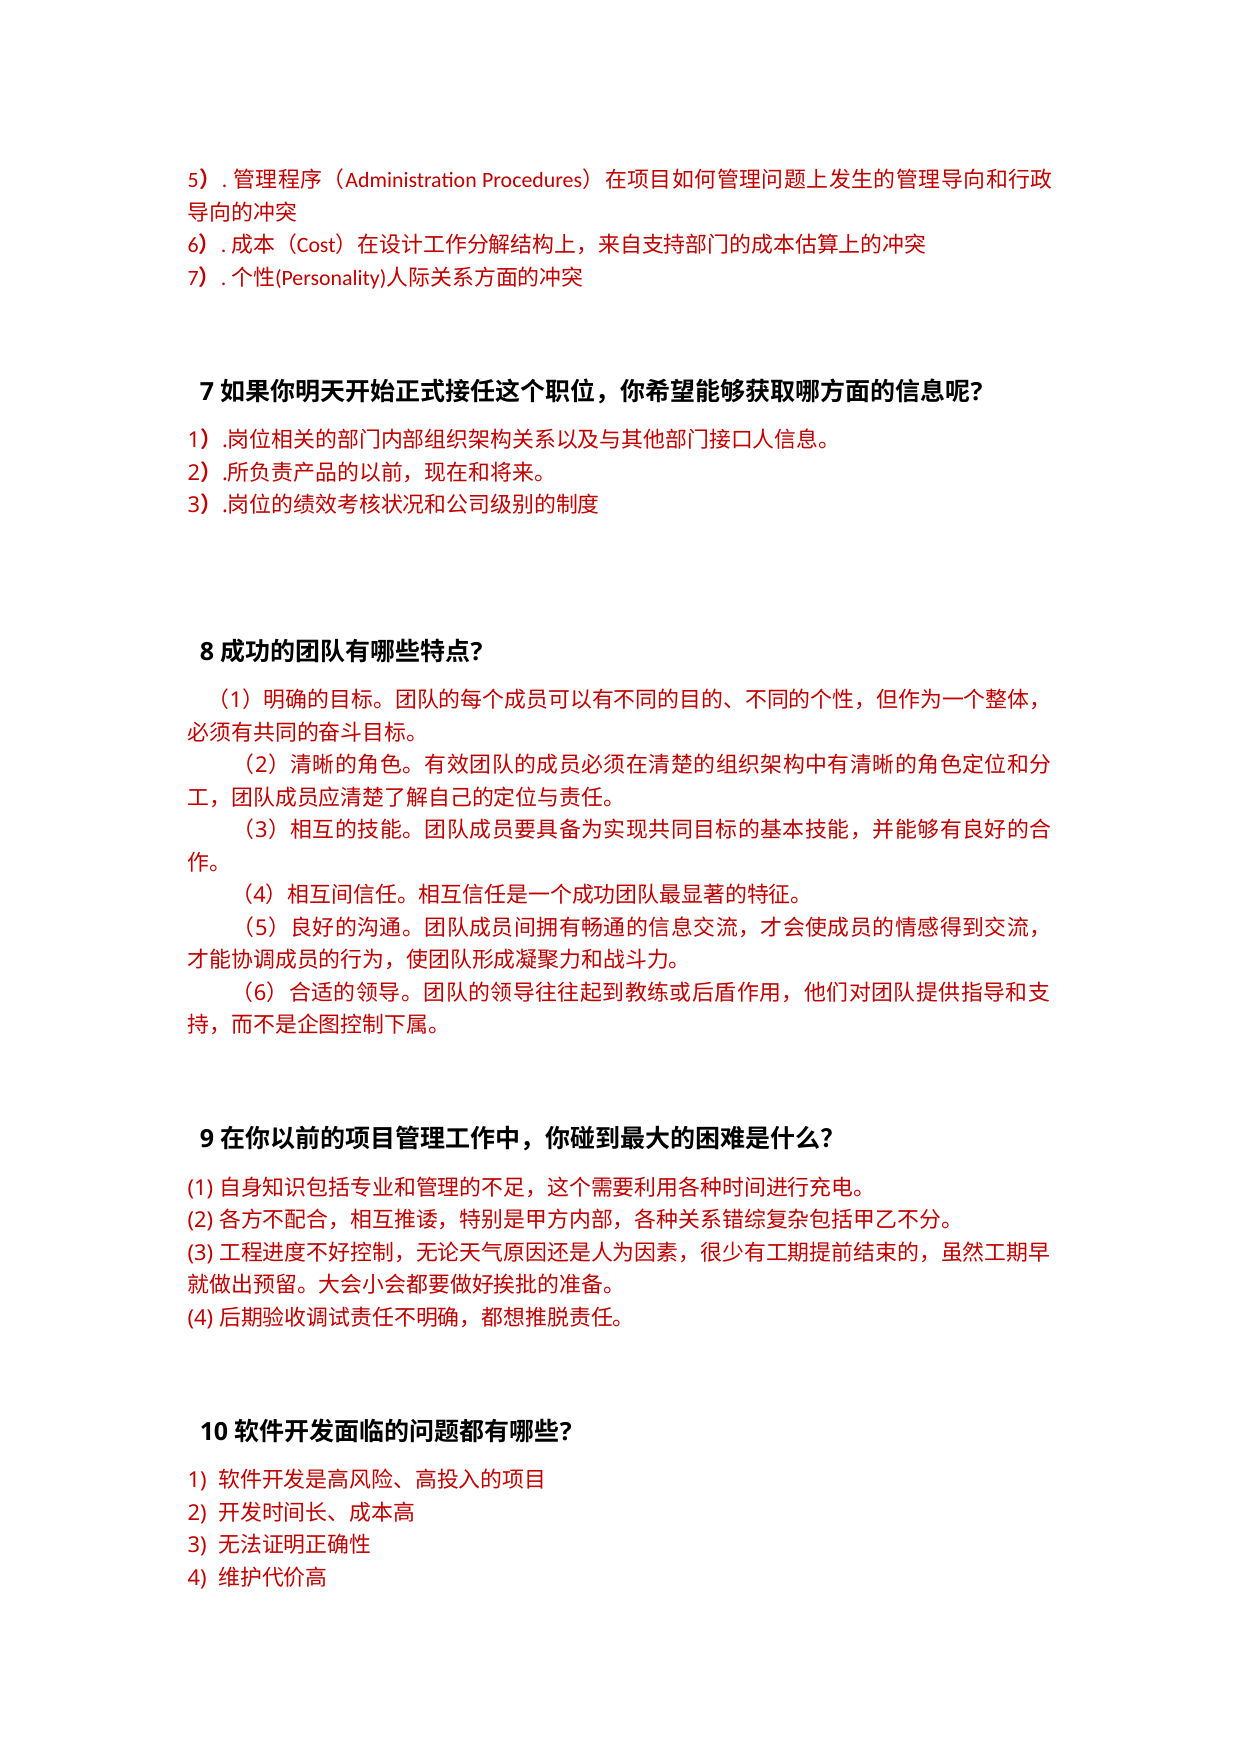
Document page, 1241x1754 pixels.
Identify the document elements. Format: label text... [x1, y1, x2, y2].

text 6）. 成本（Cost）在设计工作分解结构上，来自支持部门的成本估算上的冲突 [187, 227, 1053, 259]
text 1）.岗位相关的部门内部组织架构关系以及与其他部门接口人信息。 [187, 422, 1053, 454]
subtitle 7 如果你明天开始正式接任这个职位，你希望能够获取哪方面的信息呢? [199, 357, 1053, 422]
text （5）良好的沟通。团队成员间拥有畅通的信息交流，才会使成员的情感得到交流，才能协调成员的行为，使团队形成凝聚力和战斗力。 [187, 909, 1053, 974]
text (4) 后期验收调试责任不明确，都想推脱责任。 [187, 1299, 1053, 1332]
text 1) 软件开发是高风险、高投入的项目 [187, 1462, 1053, 1494]
text （6）合适的领导。团队的领导往往起到教练或后盾作用，他们对团队提供指导和支持，而不是企图控制下属。 [187, 974, 1053, 1039]
text 2) 开发时间长、成本高 [187, 1494, 1053, 1527]
text 7）. 个性(Personality)人际关系方面的冲突 [187, 259, 1053, 292]
text （2）清晰的角色。有效团队的成员必须在清楚的组织架构中有清晰的角色定位和分工，团队成员应清楚了解自己的定位与责任。 [187, 747, 1053, 812]
subtitle 10 软件开发面临的问题都有哪些? [199, 1397, 1053, 1462]
text 4) 维护代价高 [187, 1559, 1053, 1592]
text (1) 自身知识包括专业和管理的不足，这个需要利用各种时间进行充电。 [187, 1169, 1053, 1202]
text （3）相互的技能。团队成员要具备为实现共同目标的基本技能，并能够有良好的合作。 [187, 812, 1053, 877]
text （1）明确的目标。团队的每个成员可以有不同的目的、不同的个性，但作为一个整体，必须有共同的奋斗目标。 [187, 682, 1053, 747]
subtitle 9 在你以前的项目管理工作中，你碰到最大的困难是什么？ [199, 1104, 1053, 1169]
text (2) 各方不配合，相互推诿，特别是甲方内部，各种关系错综复杂包括甲乙不分。 [187, 1202, 1053, 1234]
subtitle 8 成功的团队有哪些特点? [199, 617, 1053, 682]
text 3) 无法证明正确性 [187, 1527, 1053, 1559]
text 5）. 管理程序（Administration Procedures）在项目如何管理问题上发生的管理导向和行政导向的冲突 [187, 162, 1053, 227]
text 3）.岗位的绩效考核状况和公司级别的制度 [187, 487, 1053, 519]
text (3) 工程进度不好控制，无论天气原因还是人为因素，很少有工期提前结束的，虽然工期早就做出预留。大会小会都要做好挨批的准备。 [187, 1234, 1053, 1299]
text （4）相互间信任。相互信任是一个成功团队最显著的特征。 [187, 877, 1053, 909]
text 2）.所负责产品的以前，现在和将来。 [187, 454, 1053, 487]
